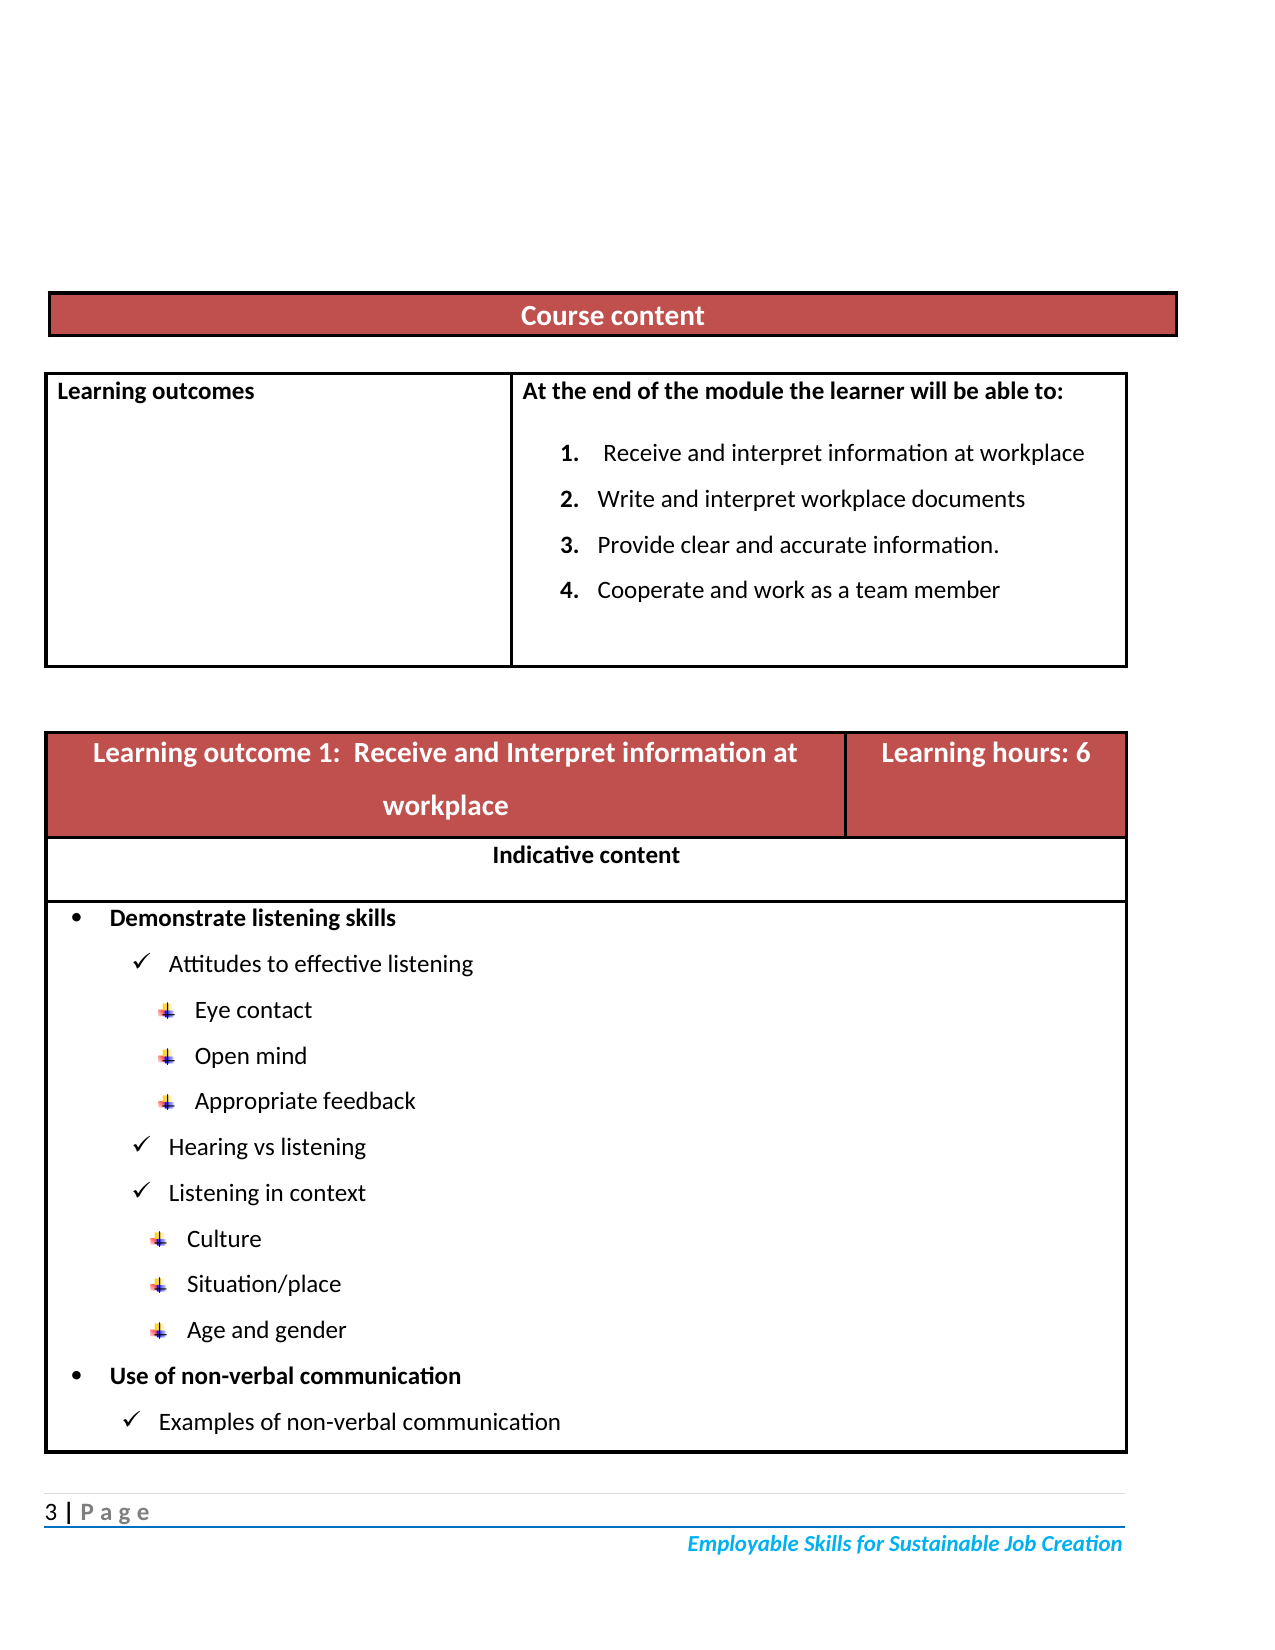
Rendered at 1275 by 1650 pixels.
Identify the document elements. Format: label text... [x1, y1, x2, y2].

picture [158, 1093, 175, 1110]
picture [158, 1001, 175, 1019]
text Course content [51, 295, 1175, 334]
table_cell Indicative content [48, 839, 1125, 899]
picture [150, 1230, 167, 1247]
table_header Learning outcomes [48, 375, 510, 665]
picture [150, 1276, 167, 1293]
picture [158, 1047, 175, 1065]
table_header Learning outcome 1: Receive and Interpret information at workplace [48, 734, 844, 836]
table_header At the end of the module the learner will be able to: Receive and interpret information at workplace Write and interpret workplace documents Provide clear and accurate information. Cooperate and work as a team member [513, 375, 1125, 665]
table_header Learning hours: 6 [847, 734, 1125, 836]
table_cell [48, 903, 1125, 1450]
picture [150, 1321, 167, 1339]
